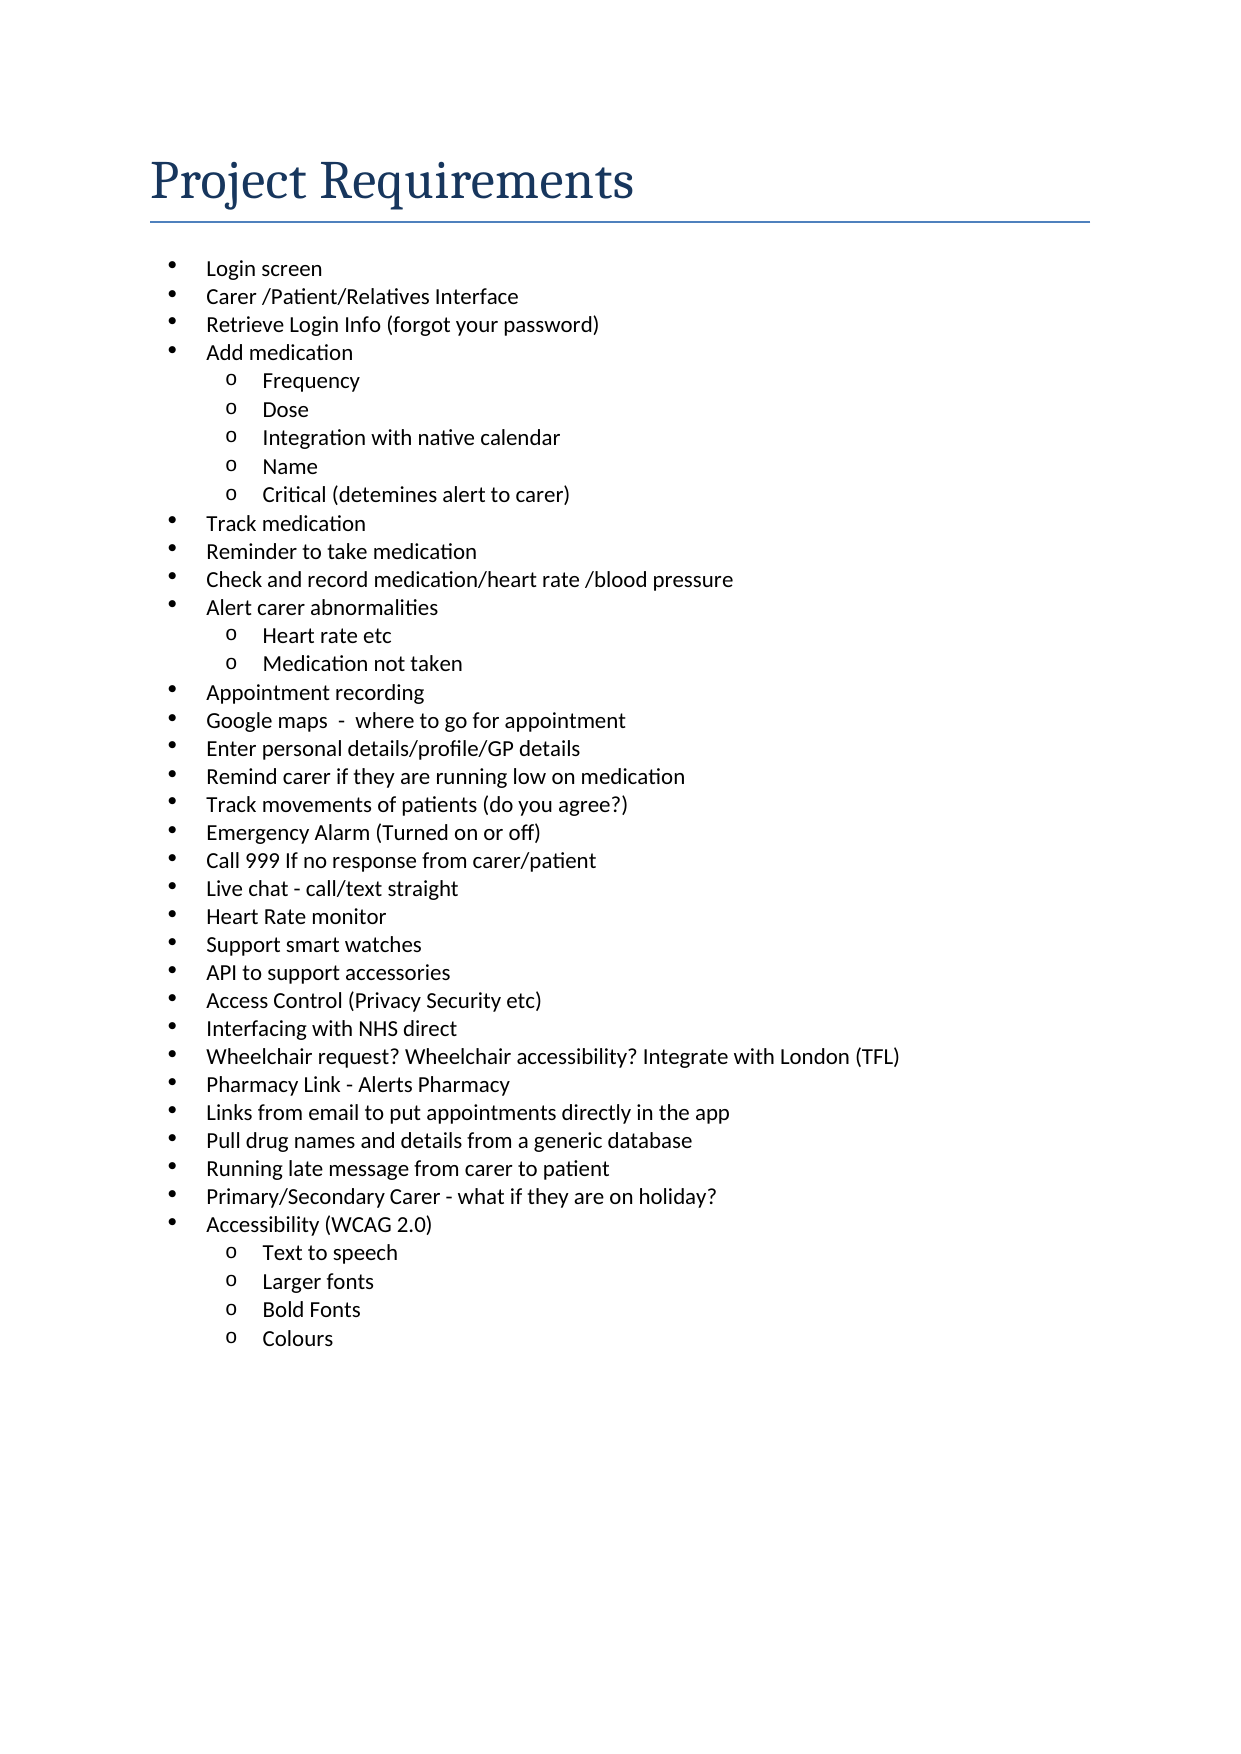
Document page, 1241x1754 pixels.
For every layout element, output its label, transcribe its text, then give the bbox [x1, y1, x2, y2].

list Access Control (Privacy Security etc) [169, 986, 1090, 1014]
list Alert carer abnormalities [169, 593, 1090, 621]
list Critical (detemines alert to carer) [225, 480, 1090, 509]
list Accessibility (WCAG 2.0) [169, 1210, 1090, 1238]
list Reminder to take medication [169, 537, 1090, 565]
list Colours [225, 1324, 1090, 1352]
list Check and record medication/heart rate /blood pressure [169, 565, 1090, 593]
list Integration with native calendar [225, 423, 1090, 452]
list Primary/Secondary Carer - what if they are on holiday? [169, 1182, 1090, 1210]
list Track movements of patients (do you agree?) [169, 790, 1090, 818]
list Pull drug names and details from a generic database [169, 1126, 1090, 1154]
list Support smart watches [169, 930, 1090, 958]
list Track medication [169, 509, 1090, 537]
list Live chat - call/text straight [169, 874, 1090, 902]
list API to support accessories [169, 958, 1090, 986]
list Emergency Alarm (Turned on or off) [169, 818, 1090, 846]
list Appointment recording [169, 678, 1090, 706]
list Wheelchair request? Wheelchair accessibility? Integrate with London (TFL) [169, 1042, 1090, 1070]
list Remind carer if they are running low on medication [169, 762, 1090, 790]
list Running late message from carer to patient [169, 1154, 1090, 1182]
list Pharmacy Link - Alerts Pharmacy [169, 1070, 1090, 1098]
list Call 999 If no response from carer/patient [169, 846, 1090, 874]
list Links from email to put appointments directly in the app [169, 1098, 1090, 1126]
list Carer /Patient/Relatives Interface [169, 282, 1090, 310]
list Medication not taken [225, 649, 1090, 678]
list Google maps - where to go for appointment [169, 706, 1090, 734]
list Heart rate etc [225, 621, 1090, 649]
list Bold Fonts [225, 1295, 1090, 1324]
list Add medication [169, 338, 1090, 366]
list Login screen [169, 254, 1090, 282]
title Project Requirements [150, 150, 1090, 221]
list Name [225, 452, 1090, 480]
list Retrieve Login Info (forgot your password) [169, 310, 1090, 338]
list Heart Rate monitor [169, 902, 1090, 930]
list Dose [225, 394, 1090, 423]
list Text to speech [225, 1238, 1090, 1267]
list Larger fonts [225, 1267, 1090, 1295]
list Enter personal details/profile/GP details [169, 734, 1090, 762]
list Frequency [225, 366, 1090, 394]
list Interfacing with NHS direct [169, 1014, 1090, 1042]
